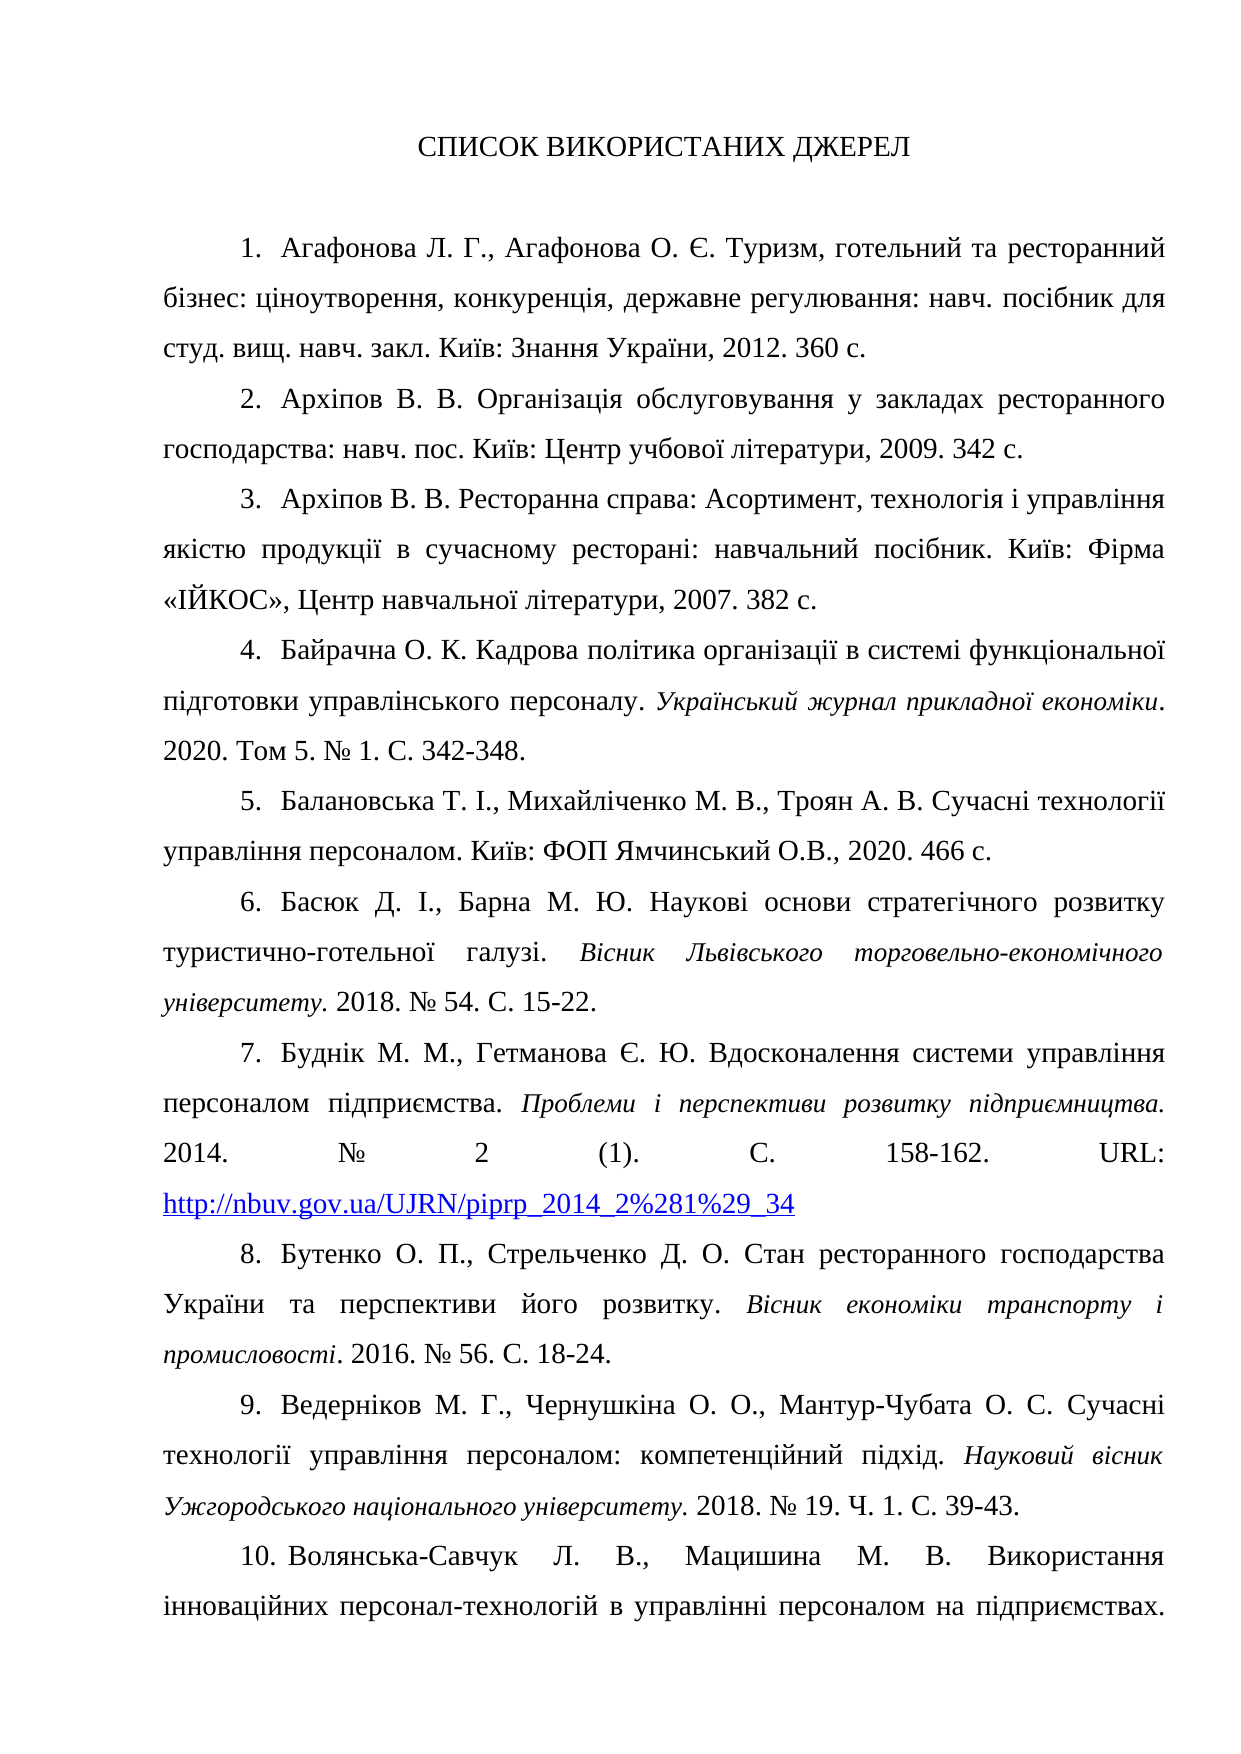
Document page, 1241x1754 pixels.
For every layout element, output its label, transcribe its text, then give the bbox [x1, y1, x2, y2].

list Архіпов В. В. Ресторанна справа: Асортимент, технологія і управління якістю продукції в сучасному ресторані: навчальний посібник. Київ: Фірма «ІЙКОС», Центр навчальної літератури, 2007. 382 с. [163, 481, 1165, 616]
list Архіпов В. В. Організація обслуговування у закладах ресторанного господарства: навч. пос. Київ: Центр учбової літератури, 2009. 342 с. [163, 381, 1165, 464]
list Басюк Д. І., Барна М. Ю. Наукові основи стратегічного розвитку туристично-готельної галузі. Вісник Львівського торговельно-економічного університету. 2018. № 54. С. 15-22. [163, 884, 1165, 1018]
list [163, 1538, 1165, 1622]
list Ведерніков М. Г., Чернушкіна О. О., Мантур-Чубата О. С. Сучасні технології управління персоналом: компетенційний підхід. Науковий вісник Ужгородського національного університету. 2018. № 19. Ч. 1. С. 39-43. [163, 1387, 1165, 1521]
list Агафонова Л. Г., Агафонова О. Є. Туризм, готельний та ресторанний бізнес: ціноутворення, конкуренція, державне регулювання: навч. посібник для студ. вищ. навч. закл. Київ: Знання України, 2012. 360 с. [163, 230, 1165, 364]
list Бутенко О. П., Стрельченко Д. О. Стан ресторанного господарства України та перспективи його розвитку. Вісник економіки транспорту і промисловості. 2016. № 56. С. 18-24. [163, 1236, 1165, 1370]
list Байрачна О. К. Кадрова політика організації в системі функціональної підготовки управлінського персоналу. Український журнал прикладної економіки. 2020. Том 5. № 1. С. 342-348. [163, 632, 1165, 766]
text СПИСОК ВИКОРИСТАНИХ ДЖЕРЕЛ [163, 129, 1165, 163]
list Буднік М. М., Гетманова Є. Ю. Вдосконалення системи управління персоналом підприємства. Проблеми і перспективи розвитку підприємництва. 2014. № 2 (1). С. 158-162. URL: http://nbuv.gov.uа/UJRN/piprp_2014_2%281%29_34 [163, 1035, 1165, 1219]
list Балановська Т. І., Михайліченко М. В., Троян А. В. Сучасні технології управління персоналом. Київ: ФОП Ямчинський О.В., 2020. 466 с. [163, 783, 1165, 867]
